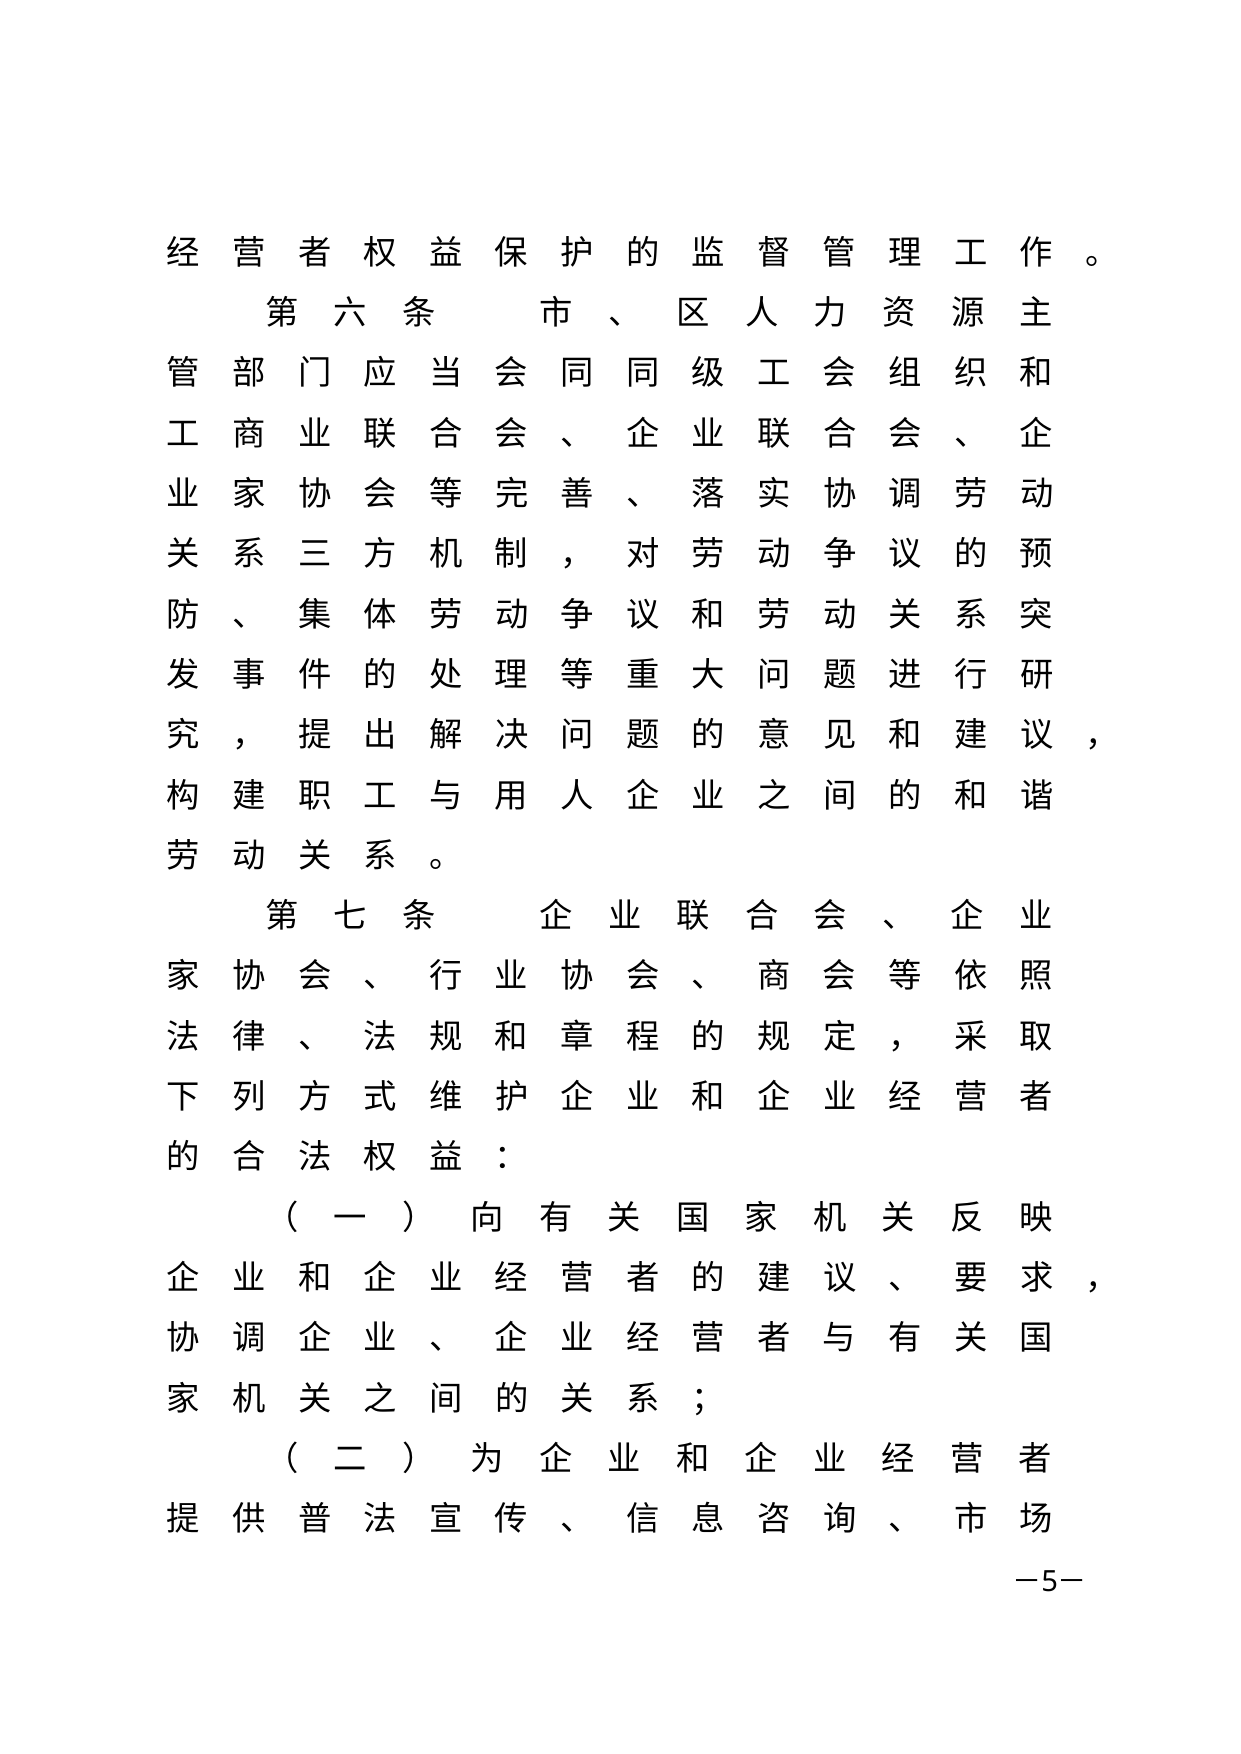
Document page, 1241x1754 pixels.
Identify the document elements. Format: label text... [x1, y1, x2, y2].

text （一）向有关国家机关反映企业和企业经营者的建议、要求，协调企业、企业经营者与有关国家机关之间的关系； [167, 1184, 1085, 1426]
text 第六条 市、区人力资源主管部门应当会同同级工会组织和工商业联合会、企业联合会、企业家协会等完善、落实协调劳动关系三方机制，对劳动争议的预防、集体劳动争议和劳动关系突发事件的处理等重大问题进行研究，提出解决问题的意见和建议，构建职工与用人企业之间的和谐劳动关系。 [167, 280, 1085, 883]
text （二）为企业和企业经营者提供普法宣传、信息咨询、市场拓展等服务； [167, 1426, 1085, 1546]
text （五）其他涉及企业和企业经营者权益保护的监督管理工作。 [167, 219, 1085, 280]
text 第七条 企业联合会、企业家协会、行业协会、商会等依照法律、法规和章程的规定，采取下列方式维护企业和企业经营者的合法权益： [167, 883, 1085, 1184]
